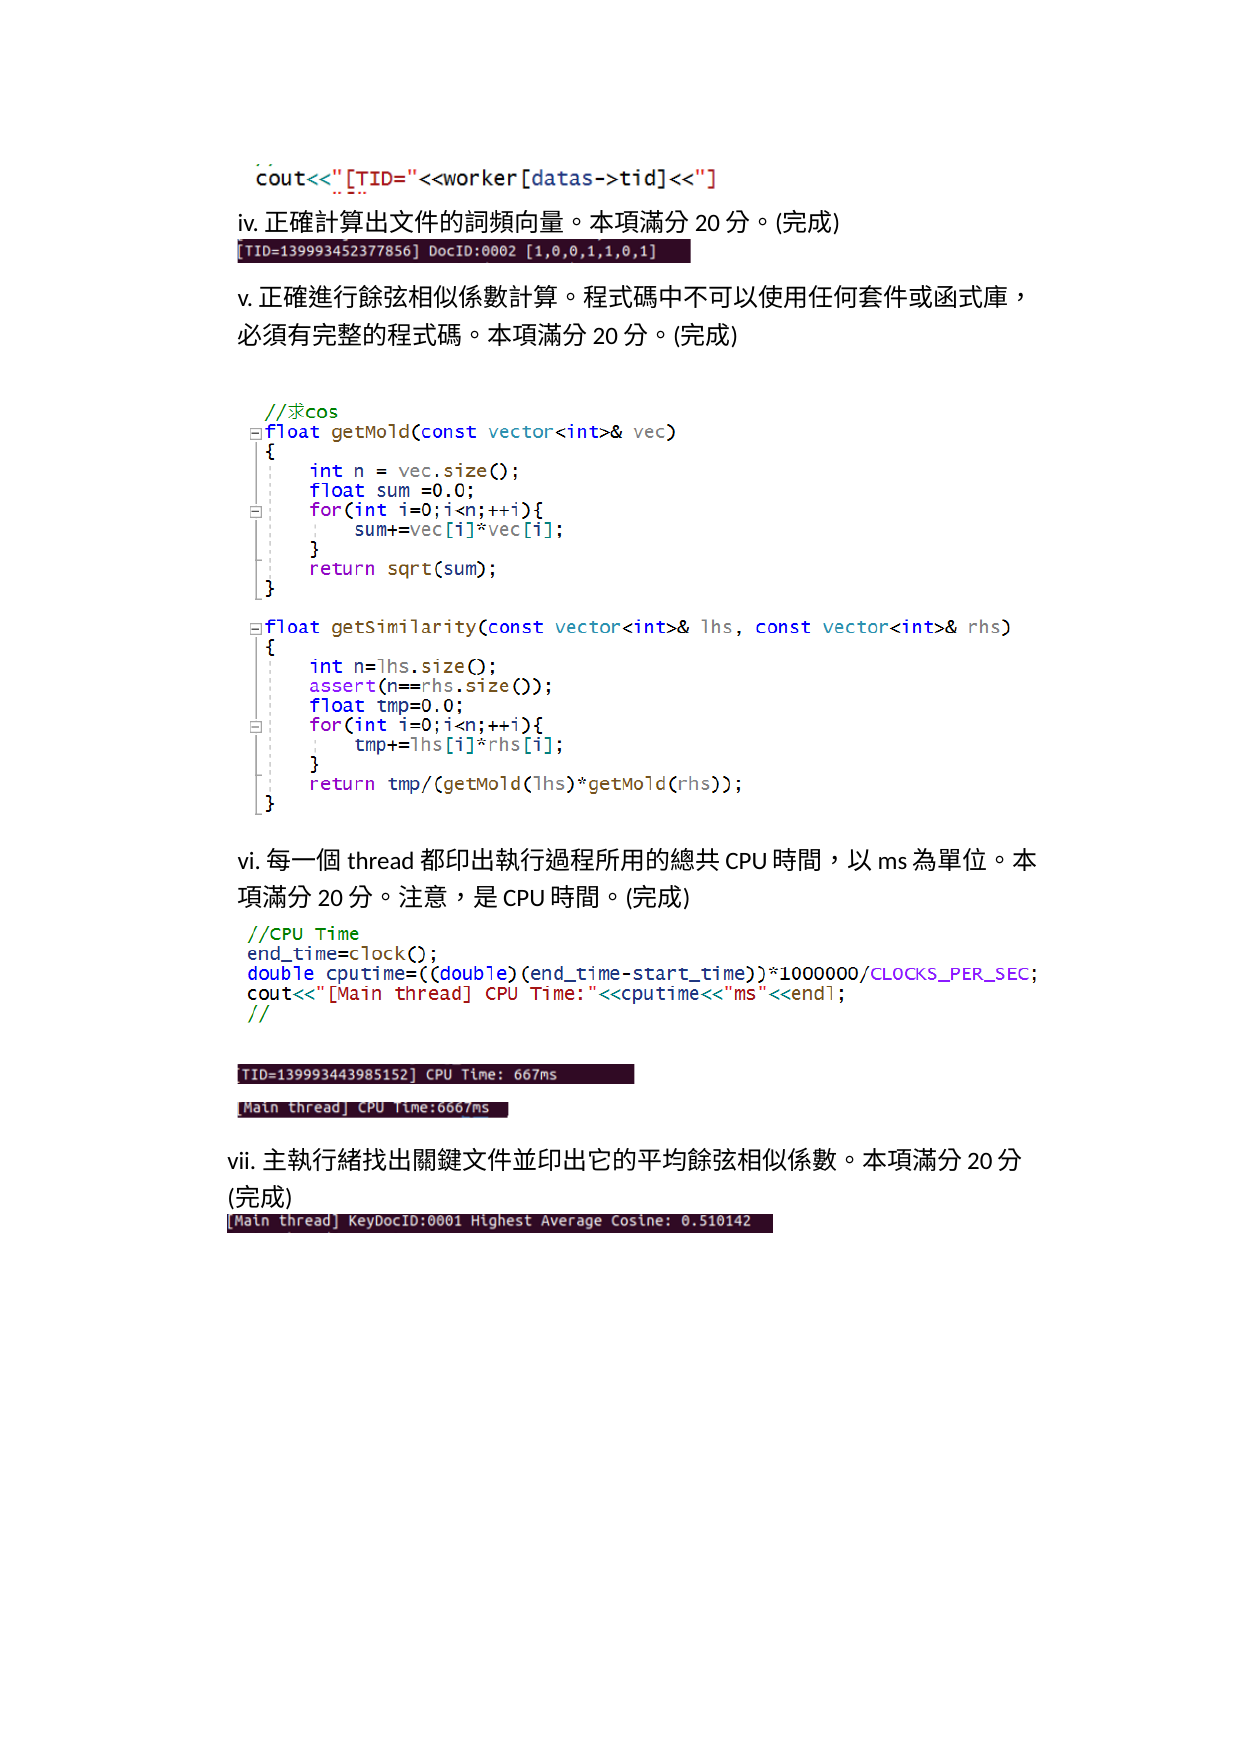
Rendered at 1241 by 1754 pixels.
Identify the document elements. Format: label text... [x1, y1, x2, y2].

picture [237, 239, 691, 263]
picture [237, 1064, 635, 1084]
list v. 正確進行餘弦相似係數計算。程式碼中不可以使用任何套件或函式庫， [237, 277, 1053, 314]
picture [237, 1102, 509, 1120]
picture [227, 1214, 773, 1233]
list 必須有完整的程式碼。本項滿分20分。(完成) [237, 314, 1053, 352]
picture [237, 914, 1103, 1059]
picture [237, 164, 723, 194]
list vii. 主執行緒找出關鍵文件並印出它的平均餘弦相似係數。本項滿分20分(完成) [227, 1139, 1053, 1214]
list vi. 每一個 thread 都印出執行過程所用的總共CPU時間，以ms為單位。本項滿分20分。注意，是CPU時間。(完成) [237, 839, 1053, 914]
picture [237, 389, 1103, 822]
list iv. 正確計算出文件的詞頻向量。本項滿分20分。(完成) [237, 202, 1053, 239]
